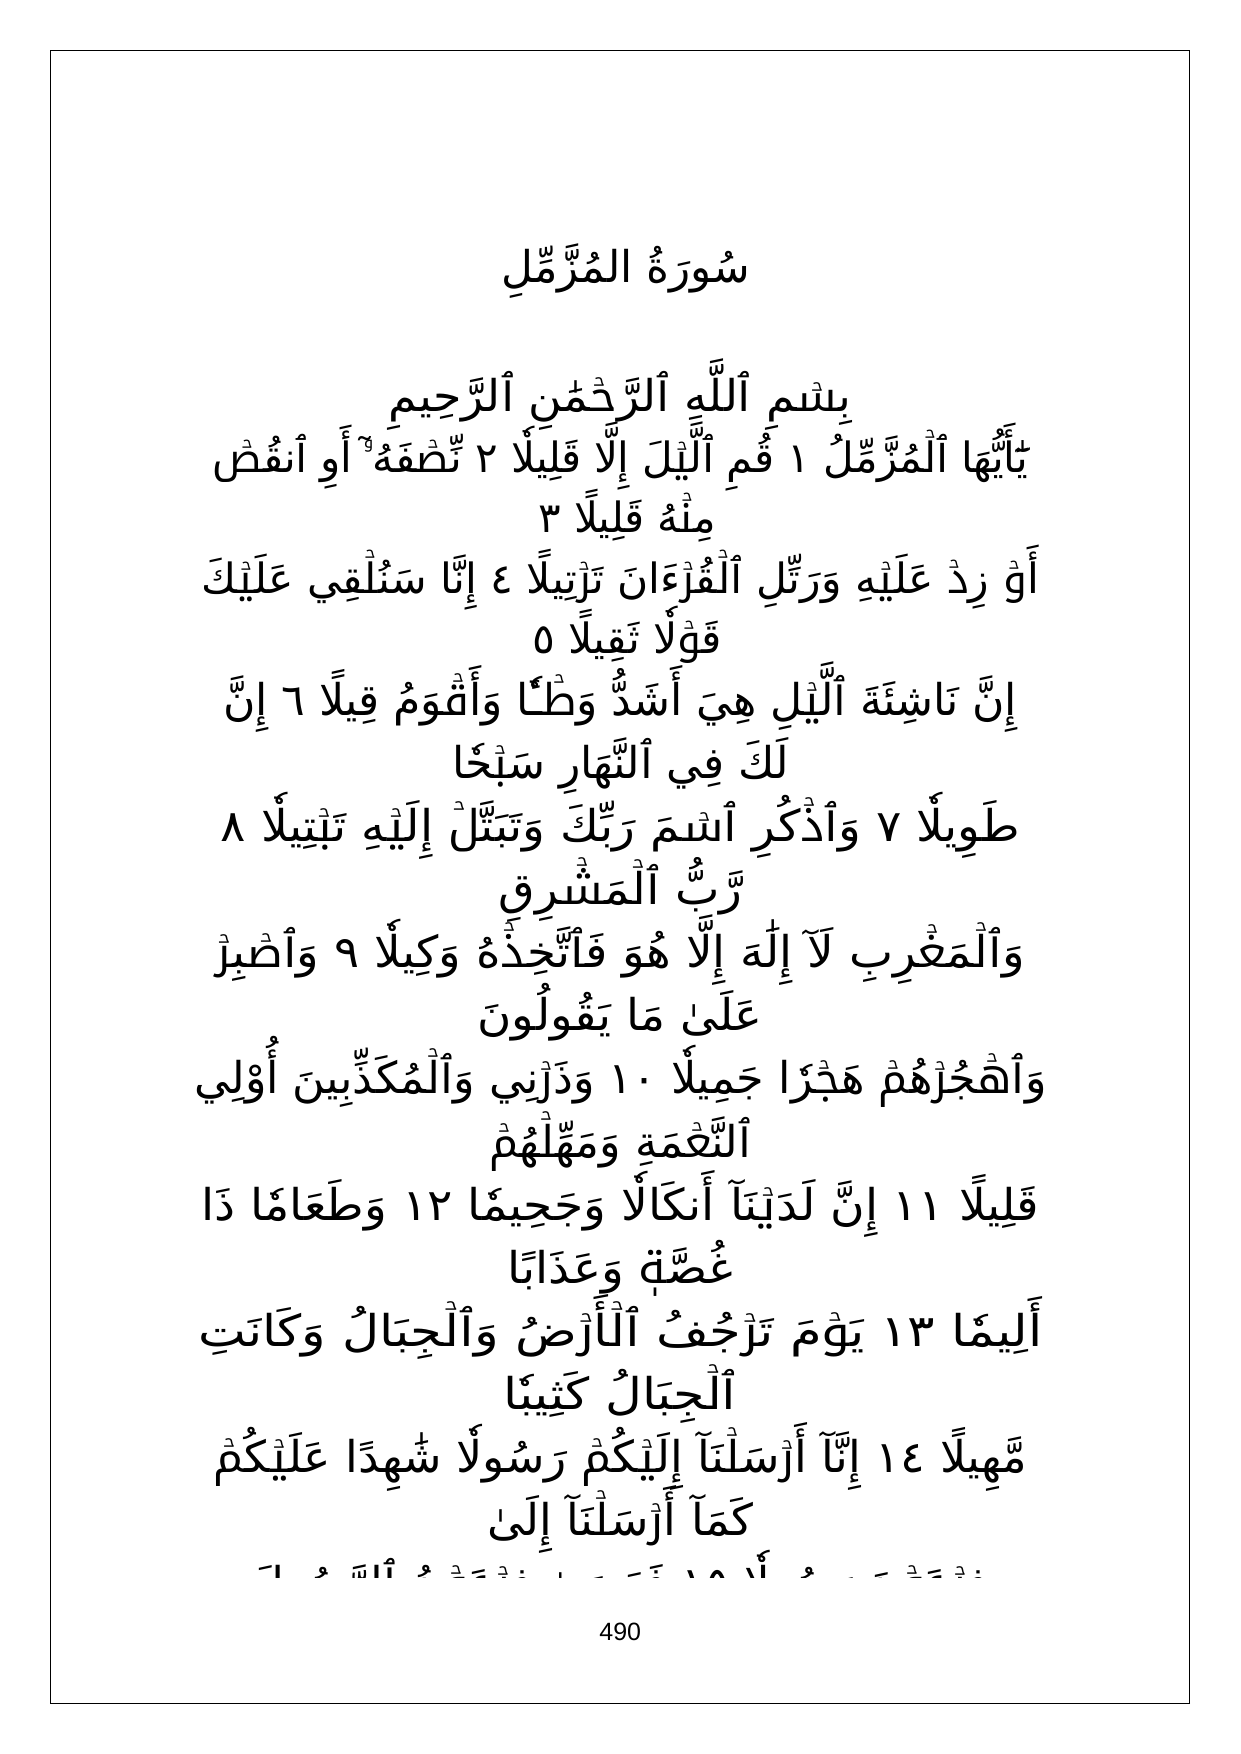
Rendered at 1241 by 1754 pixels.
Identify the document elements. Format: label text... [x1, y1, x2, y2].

text سُورَةُ المُزَّمِّلِ [177, 242, 1063, 293]
